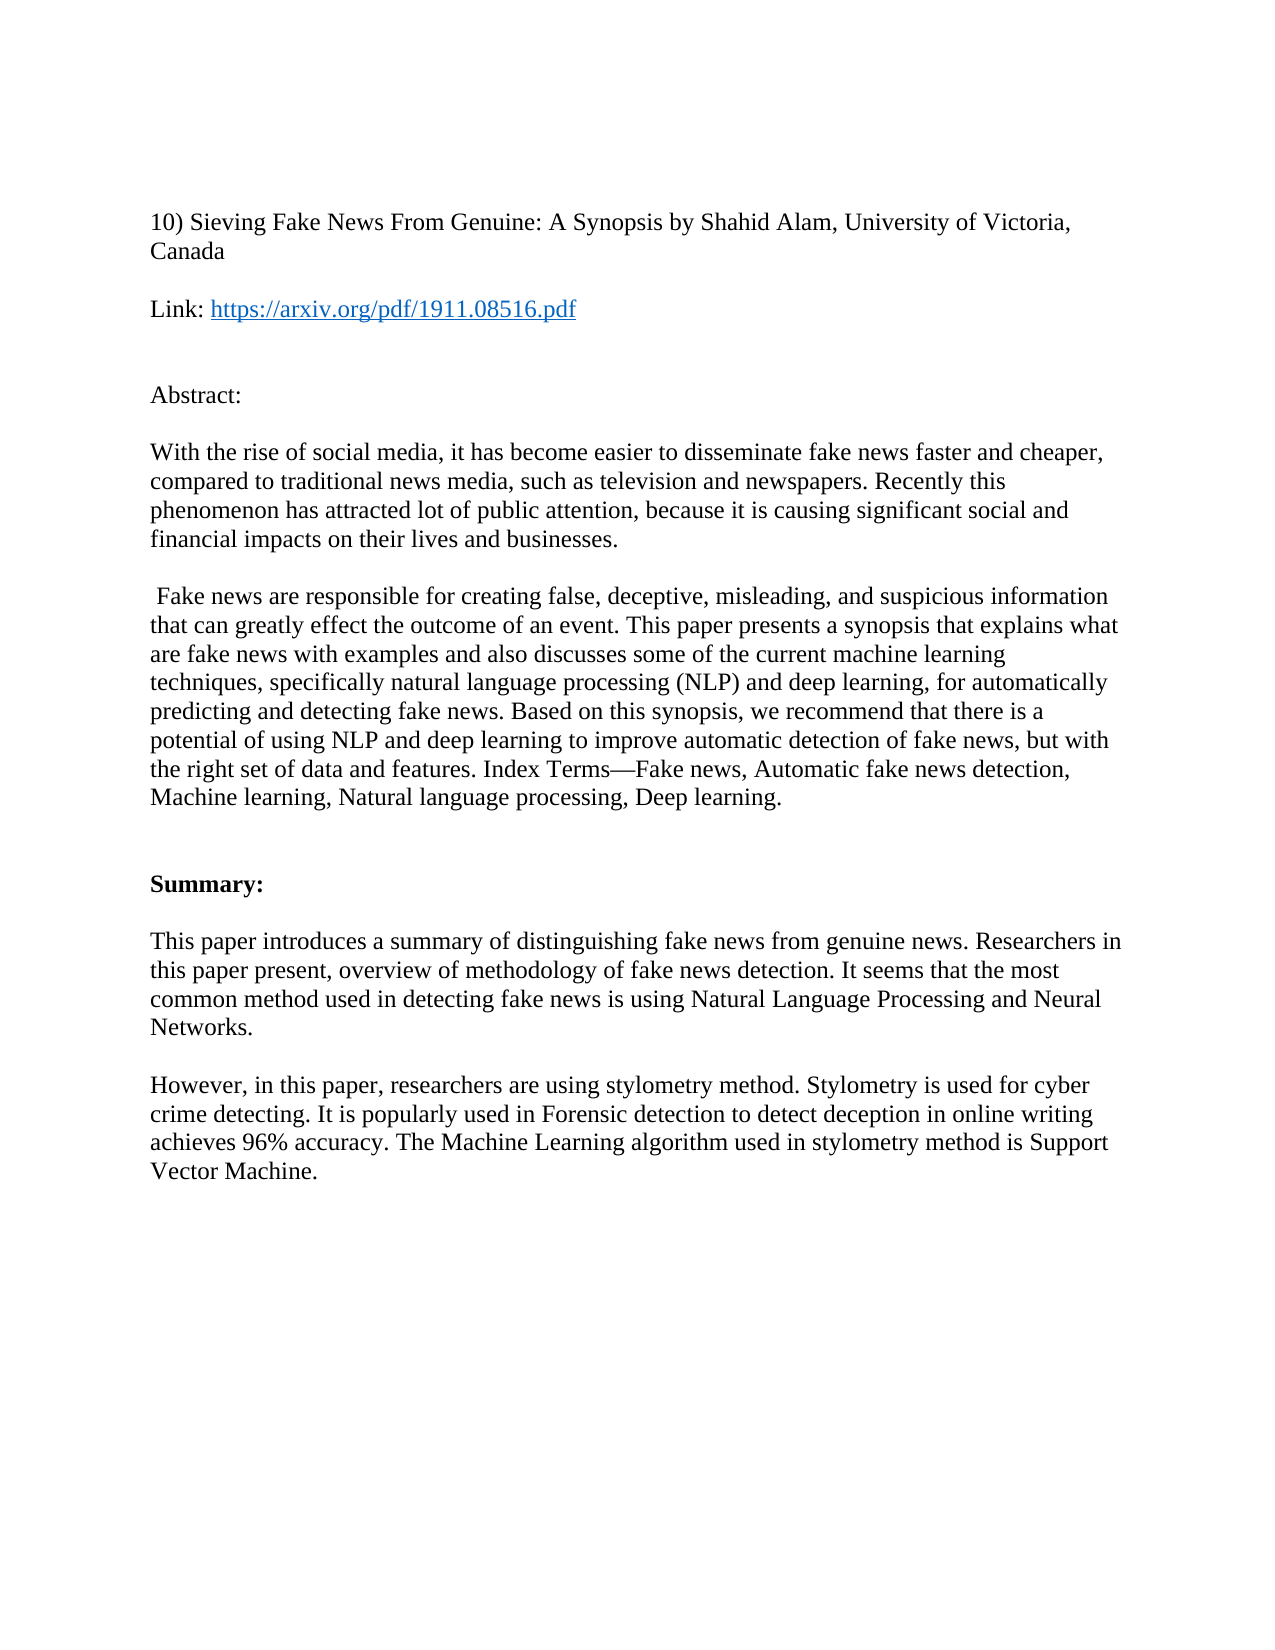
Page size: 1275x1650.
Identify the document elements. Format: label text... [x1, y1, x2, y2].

text Abstract: [150, 380, 1125, 409]
text Link: https://arxiv.org/pdf/1911.08516.pdf [150, 294, 1125, 322]
text However, in this paper, researchers are using stylometry method. Stylometry is used for cyber crime detecting. It is popularly used in Forensic detection to detect deception in online writing achieves 96% accuracy. The Machine Learning algorithm used in stylometry method is Support Vector Machine. [150, 1070, 1125, 1185]
text Summary: [150, 869, 1125, 897]
text This paper introduces a summary of distinguishing fake news from genuine news. Researchers in this paper present, overview of methodology of fake news detection. It seems that the most common method used in detecting fake news is using Natural Language Processing and Neural Networks. [150, 926, 1125, 1041]
text Fake news are responsible for creating false, deceptive, misleading, and suspicious information that can greatly effect the outcome of an event. This paper presents a synopsis that explains what are fake news with examples and also discusses some of the current machine learning techniques, specifically natural language processing (NLP) and deep learning, for automatically predicting and detecting fake news. Based on this synopsis, we recommend that there is a potential of using NLP and deep learning to improve automatic detection of fake news, but with the right set of data and features. Index Terms—Fake news, Automatic fake news detection, Machine learning, Natural language processing, Deep learning. [150, 581, 1125, 811]
text 10) Sieving Fake News From Genuine: A Synopsis by Shahid Alam, University of Victoria, Canada [150, 207, 1125, 265]
text With the rise of social media, it has become easier to disseminate fake news faster and cheaper, compared to traditional news media, such as television and newspapers. Recently this phenomenon has attracted lot of public attention, because it is causing significant social and financial impacts on their lives and businesses. [150, 437, 1125, 552]
